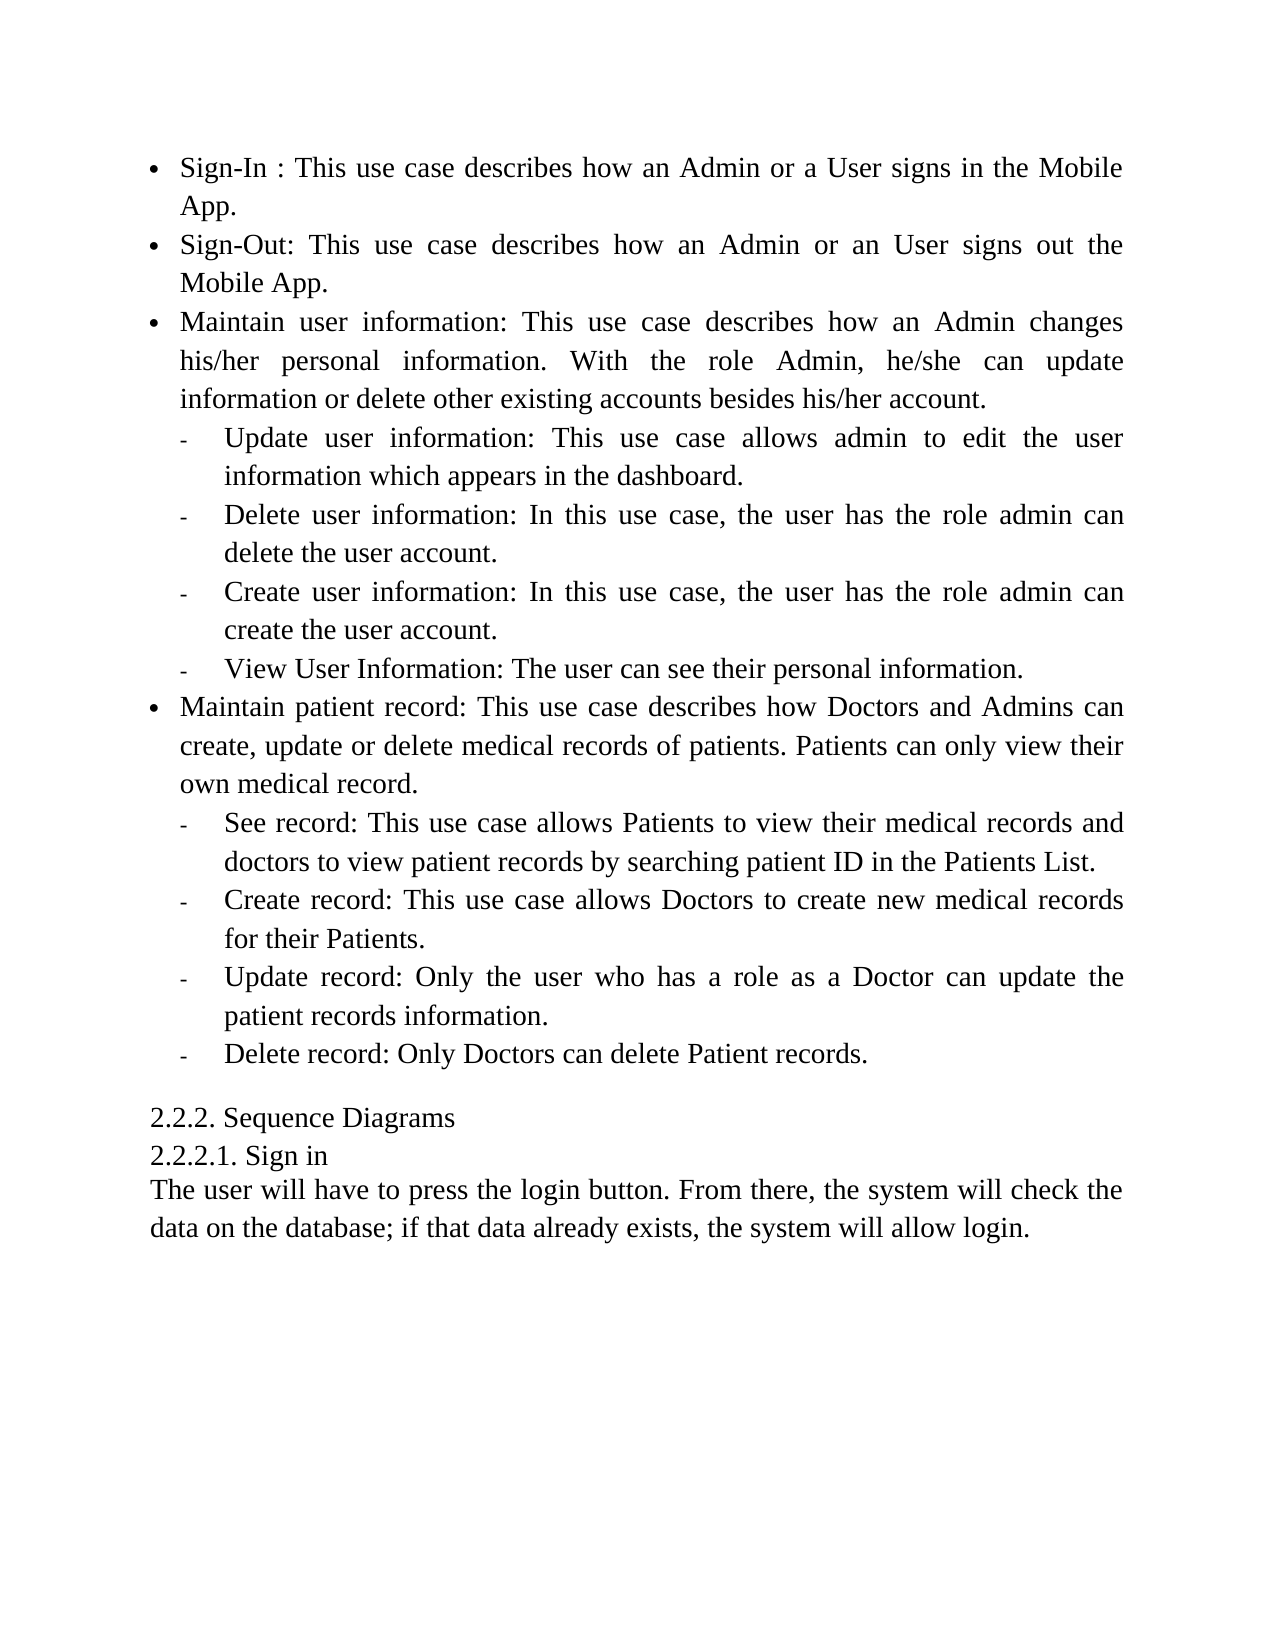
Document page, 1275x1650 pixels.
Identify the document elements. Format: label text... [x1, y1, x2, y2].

text 2.2.2.1. Sign in [150, 1138, 1125, 1172]
list Update user information: This use case allows admin to edit the user information which appears in the dashboard. [179, 420, 1125, 492]
list Maintain patient record: This use case describes how Doctors and Admins can create, update or delete medical records of patients. Patients can only view their own medical record. [150, 689, 1125, 800]
list Sign-Out: This use case describes how an Admin or an User signs out the Mobile App. [150, 227, 1125, 299]
list Delete user information: In this use case, the user has the role admin can delete the user account. [179, 497, 1125, 569]
list View User Information: The user can see their personal information. [179, 651, 1125, 684]
text The user will have to press the login button. From there, the system will check the data on the database; if that data already exists, the system will allow login. [150, 1172, 1125, 1244]
subtitle 2.2.2. Sequence Diagrams [150, 1100, 1125, 1133]
list Maintain user information: This use case describes how an Admin changes his/her personal information. With the role Admin, he/she can update information or delete other existing accounts besides his/her account. [150, 304, 1125, 415]
list See record: This use case allows Patients to view their medical records and doctors to view patient records by searching patient ID in the Patients List. [179, 805, 1125, 877]
list Create user information: In this use case, the user has the role admin can create the user account. [179, 574, 1125, 646]
list Delete record: Only Doctors can delete Patient records. [179, 1036, 1125, 1070]
list Create record: This use case allows Doctors to create new medical records for their Patients. [179, 882, 1125, 954]
list Update record: Only the user who has a role as a Doctor can update the patient records information. [179, 959, 1125, 1031]
list Sign-In : This use case describes how an Admin or a User signs in the Mobile App. [150, 150, 1125, 222]
